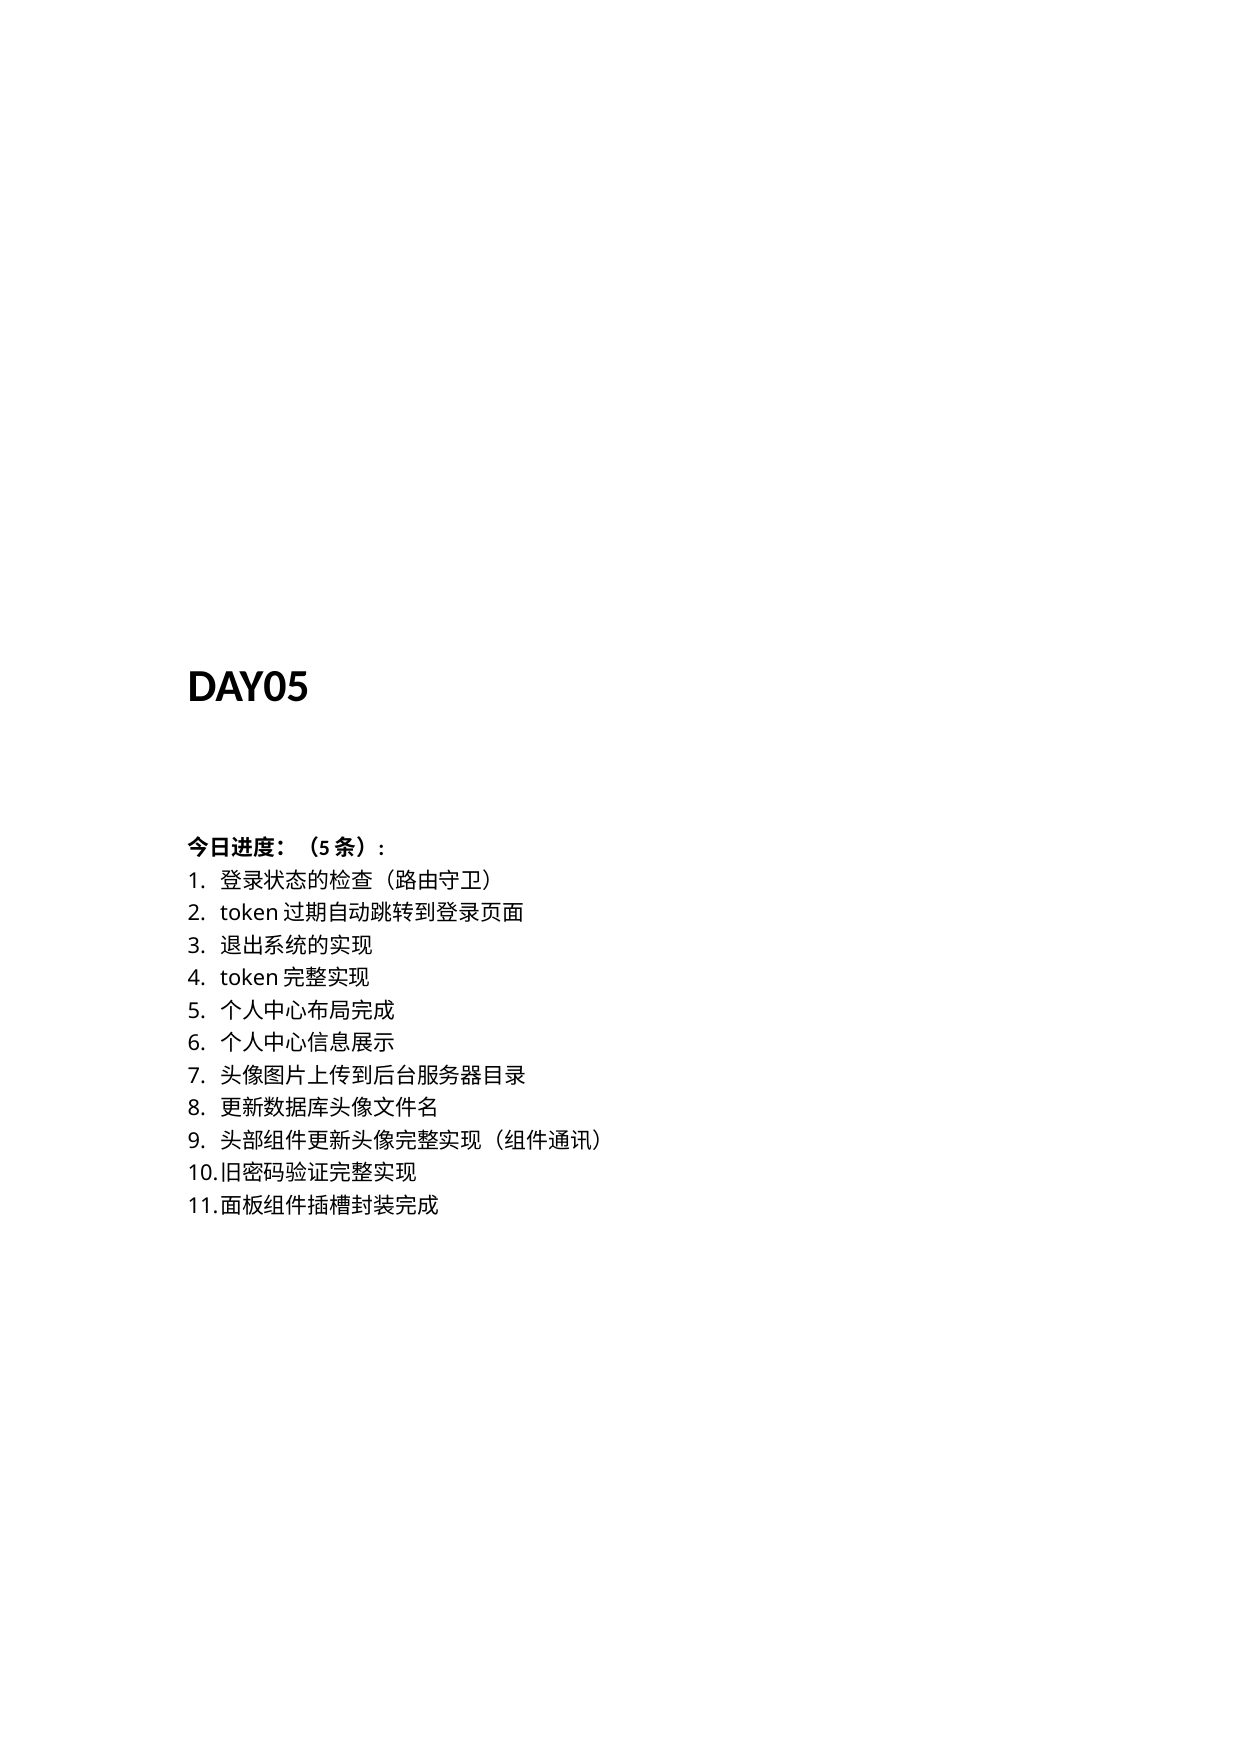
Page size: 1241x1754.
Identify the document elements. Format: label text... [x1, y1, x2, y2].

list 个人中心布局完成 [187, 992, 1053, 1025]
list 头部组件更新头像完整实现（组件通讯） [187, 1122, 1053, 1155]
list 登录状态的检查（路由守卫） [187, 862, 1053, 895]
text 今日进度：（5条）: [187, 830, 1053, 862]
list token完整实现 [187, 960, 1053, 992]
list 面板组件插槽封装完成 [187, 1187, 1053, 1220]
list 退出系统的实现 [187, 927, 1053, 960]
list 旧密码验证完整实现 [187, 1155, 1053, 1187]
list 个人中心信息展示 [187, 1025, 1053, 1057]
subtitle DAY05 [187, 652, 1053, 717]
list 头像图片上传到后台服务器目录 [187, 1057, 1053, 1090]
list 更新数据库头像文件名 [187, 1090, 1053, 1122]
list token过期自动跳转到登录页面 [187, 895, 1053, 927]
